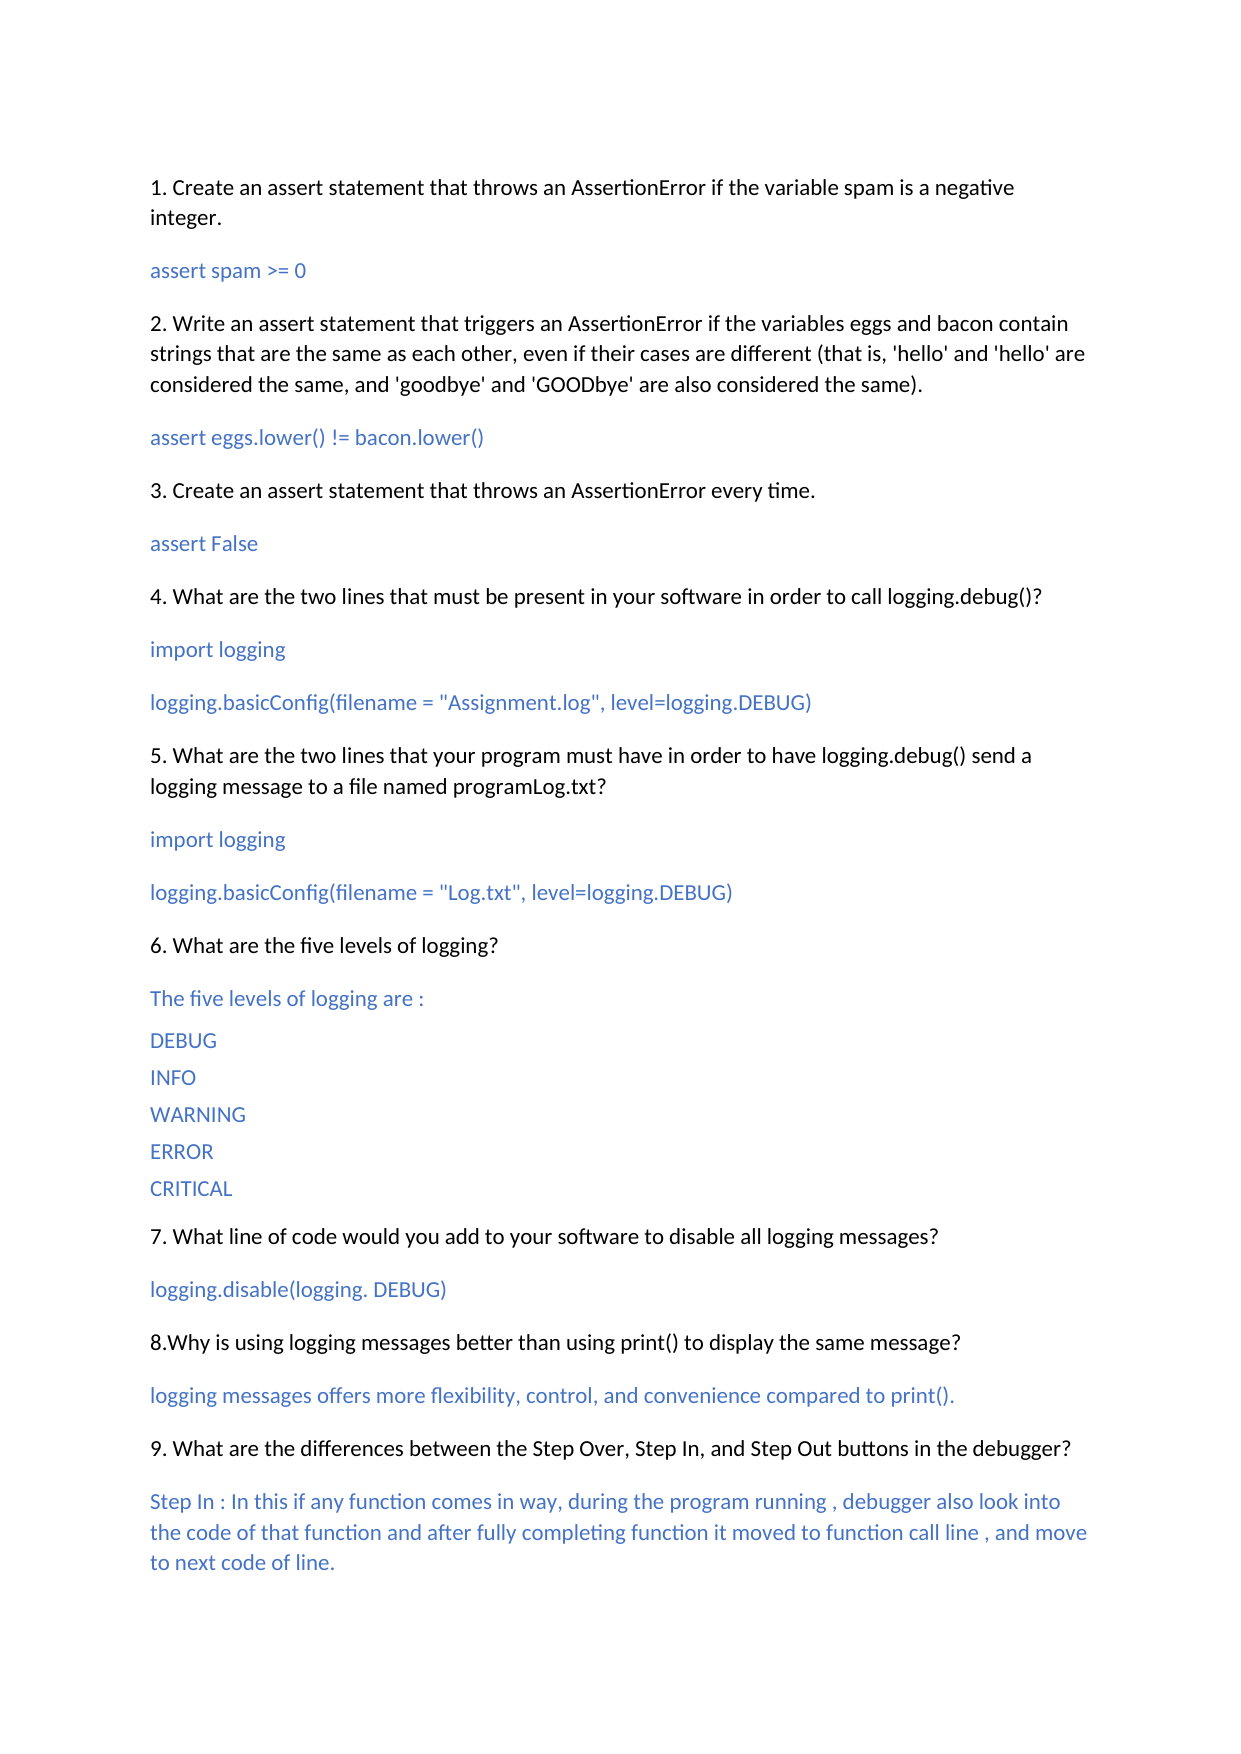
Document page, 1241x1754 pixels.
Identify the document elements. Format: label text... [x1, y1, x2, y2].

text The five levels of logging are : [150, 984, 1090, 1012]
text 9. What are the differences between the Step Over, Step In, and Step Out buttons in the debugger? [150, 1434, 1090, 1462]
text INFO [150, 1074, 1090, 1088]
text WARNING [150, 1111, 1090, 1125]
text logging.basicConfig(filename = "Log.txt", level=logging.DEBUG) [150, 878, 1090, 906]
text assert spam >= 0 [150, 256, 1090, 284]
text assert eggs.lower() != bacon.lower() [150, 423, 1090, 451]
text ERROR [150, 1148, 1090, 1162]
text logging.basicConfig(filename = "Assignment.log", level=logging.DEBUG) [150, 688, 1090, 717]
text import logging [150, 825, 1090, 853]
text 7. What line of code would you add to your software to disable all logging messages? [150, 1222, 1090, 1250]
text 8.Why is using logging messages better than using print() to display the same message? [150, 1328, 1090, 1356]
text 5. What are the two lines that your program must have in order to have logging.debug() send a logging message to a file named programLog.txt? [150, 742, 1090, 800]
text Step In : In this if any function comes in way, during the program running , debugger also look into the code of that function and after fully completing function it moved to function call line , and move to next code of line. [150, 1487, 1090, 1576]
text CRITICAL [150, 1185, 1090, 1199]
text 3. Create an assert statement that throws an AssertionError every time. [150, 476, 1090, 504]
text 4. What are the two lines that must be present in your software in order to call logging.debug()? [150, 582, 1090, 610]
text assert False [150, 529, 1090, 557]
text 2. Write an assert statement that triggers an AssertionError if the variables eggs and bacon contain strings that are the same as each other, even if their cases are different (that is, 'hello' and 'hello' are considered the same, and 'goodbye' and 'GOODbye' are also considered the same). [150, 309, 1090, 398]
text logging messages offers more flexibility, control, and convenience compared to print(). [150, 1381, 1090, 1409]
text 6. What are the five levels of logging? [150, 931, 1090, 959]
text 1. Create an assert statement that throws an AssertionError if the variable spam is a negative integer. [150, 173, 1090, 231]
text DEBUG [150, 1037, 1090, 1051]
text import logging [150, 635, 1090, 663]
text logging.disable(logging. DEBUG) [150, 1275, 1090, 1303]
